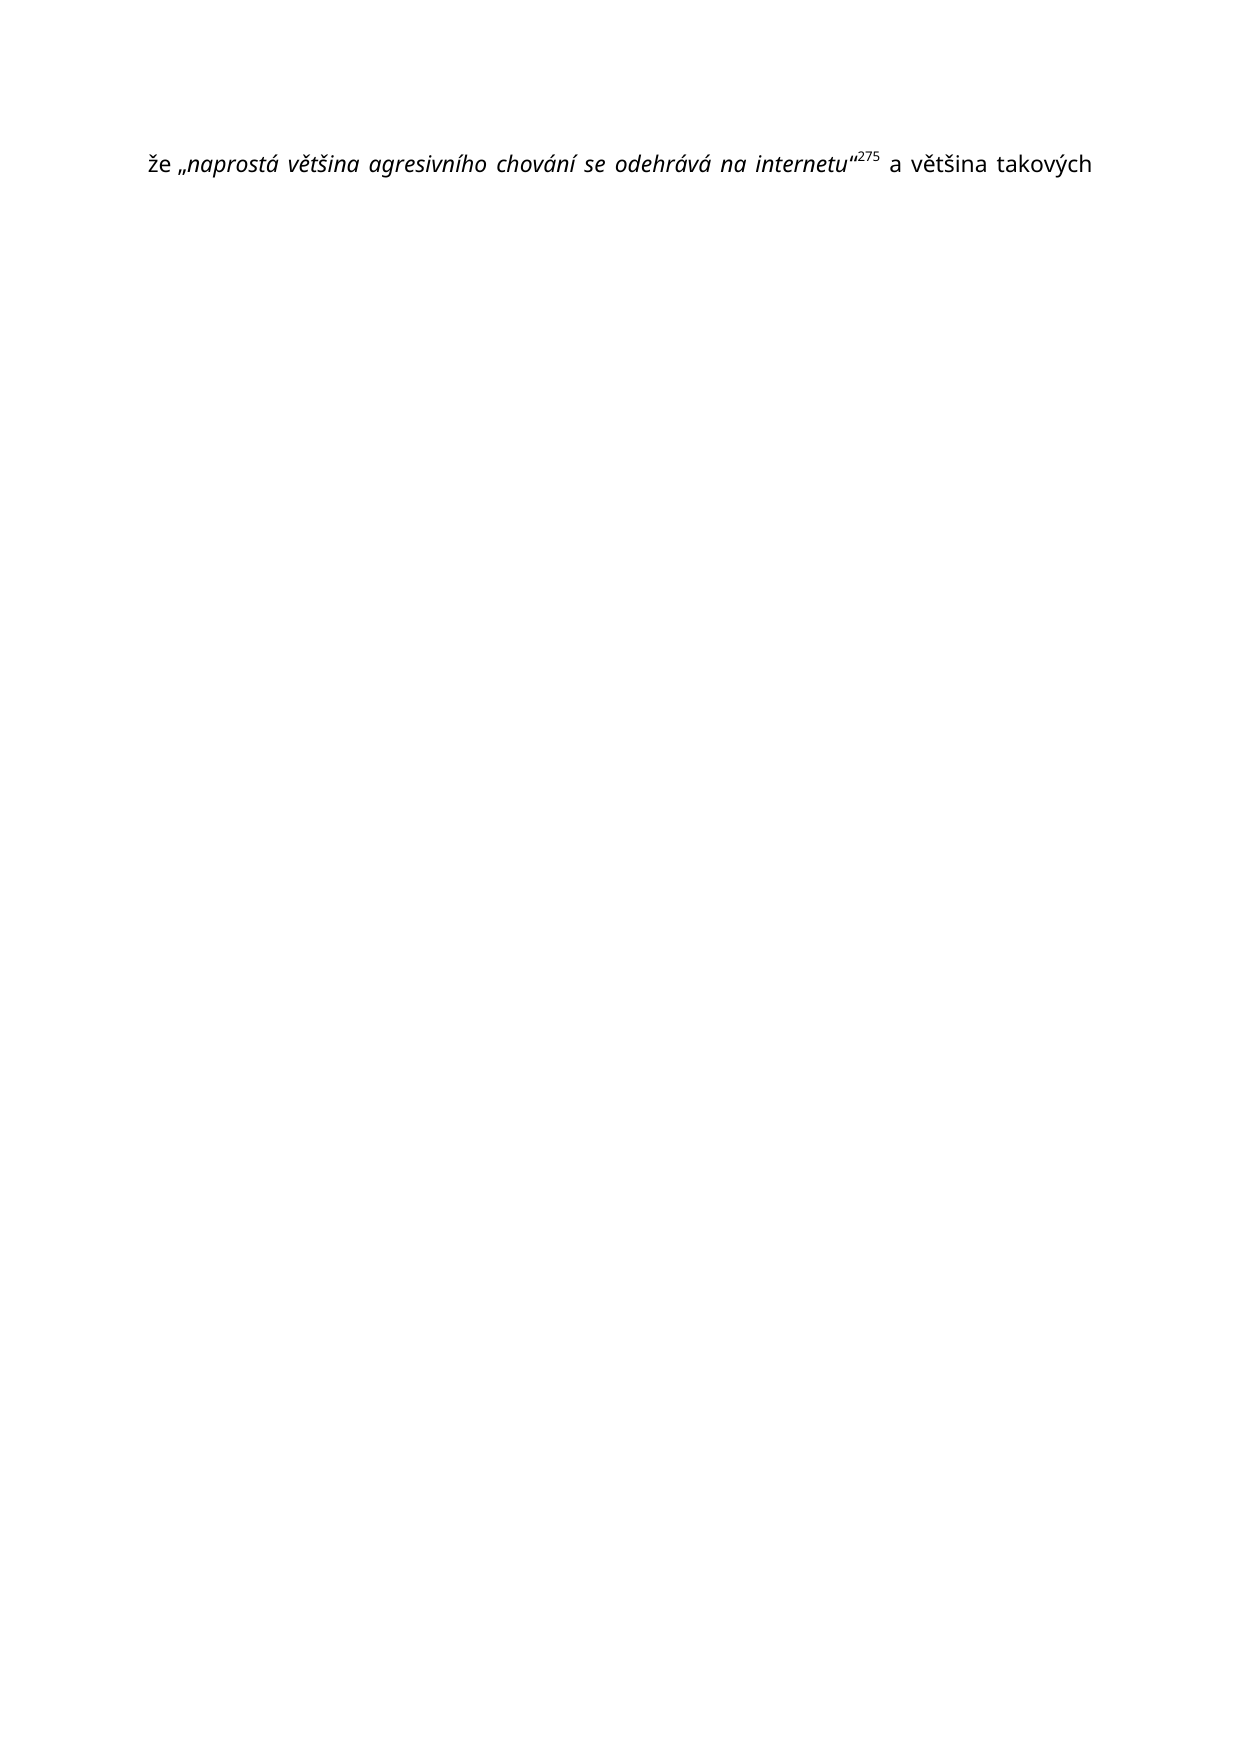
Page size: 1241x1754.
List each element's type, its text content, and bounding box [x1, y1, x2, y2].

text Situace je však odlišná v případě „moderní“ nenávistné trestné činnosti. MVČR uznává, že „naprostá většina agresivního chování se odehrává na internetu“ a většina takových útoků zůstává nepostihnuta. Výzkum Veřejného ochránce práv z roku 2020 zmiňuje, že „stíhání nenávistných projevů v on-line prostředí často spíše navazuje na konkrétní medializované případy, než by bylo výsledkem průběžné a systematické kontroly“. [148, 148, 1093, 179]
